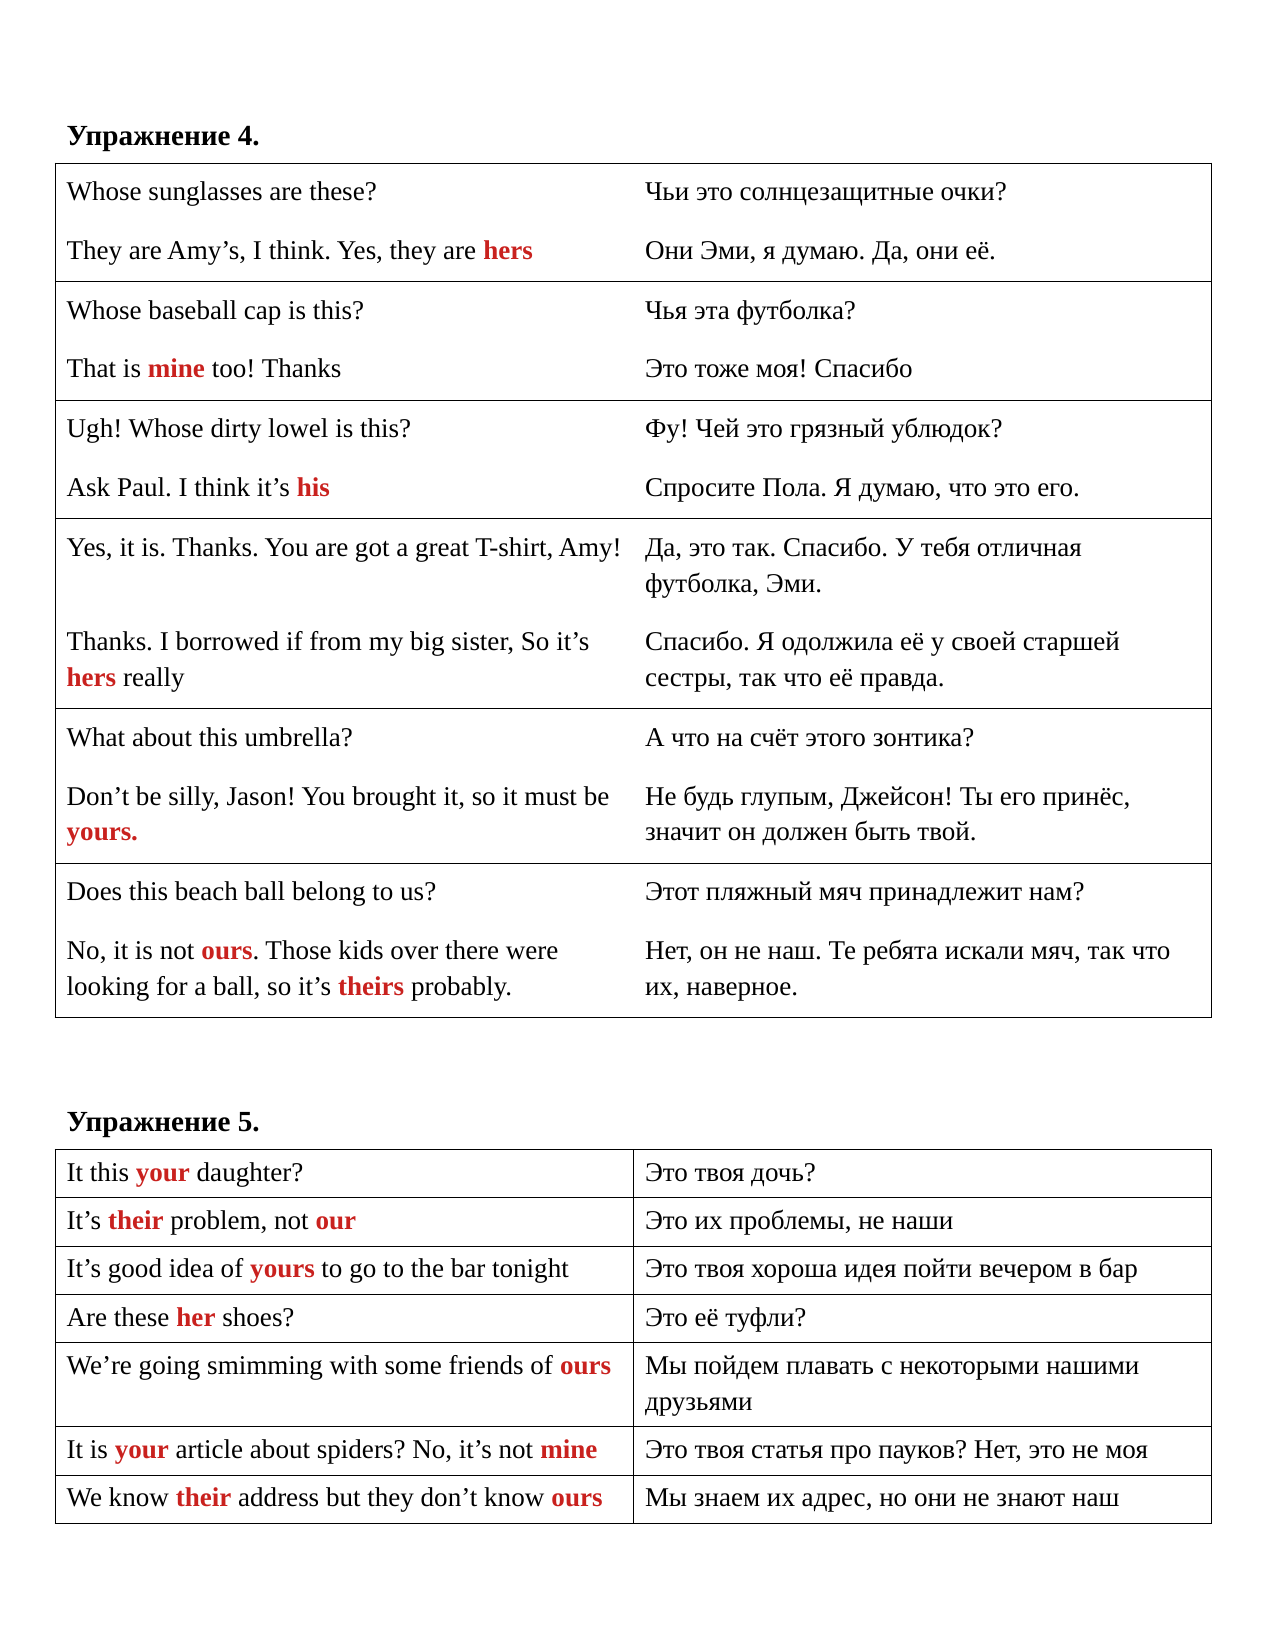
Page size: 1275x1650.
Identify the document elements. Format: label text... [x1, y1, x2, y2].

table_cell No, it is not ours. Those kids over there were looking for a ball, so it’s theirs probably. [56, 922, 633, 1017]
table_cell Они Эми, я думаю. Да, они её. [634, 223, 1211, 281]
table_cell Это её туфли? [634, 1295, 1211, 1342]
text Упражнение 5. [66, 1104, 1201, 1138]
table_cell We know their address but they don’t know ours [56, 1476, 633, 1523]
table_cell Нет, он не наш. Те ребята искали мяч, так что их, наверное. [634, 922, 1211, 1017]
table_cell Не будь глупым, Джейсон! Ты его принёс, значит он должен быть твой. [634, 768, 1211, 862]
table_header It this your daughter? [56, 1150, 633, 1197]
table_cell Это тоже моя! Спасибо [634, 341, 1211, 400]
table_cell What about this umbrella? [56, 709, 633, 768]
table_cell Спросите Пола. Я думаю, что это его. [634, 460, 1211, 518]
table_cell That is mine too! Thanks [56, 341, 633, 400]
table_cell Это твоя статья про пауков? Нет, это не моя [634, 1427, 1211, 1474]
table_cell Фу! Чей это грязный ублюдок? [634, 401, 1211, 459]
table_cell Ask Paul. I think it’s his [56, 460, 633, 518]
table_cell It’s their problem, not our [56, 1198, 633, 1246]
table_cell Don’t be silly, Jason! You brought it, so it must be yours. [56, 768, 633, 862]
table_cell We’re going smimming with some friends of ours [56, 1343, 633, 1426]
table_cell Мы пойдем плавать с некоторыми нашими друзьями [634, 1343, 1211, 1426]
table_cell Does this beach ball belong to us? [56, 864, 633, 922]
table_cell Thanks. I borrowed if from my big sister, So it’s hers really [56, 614, 633, 708]
table_cell They are Amy’s, I think. Yes, they are hers [56, 223, 633, 281]
table_cell Чья эта футболка? [634, 282, 1211, 341]
table_cell Whose baseball cap is this? [56, 282, 633, 341]
table_cell Are these her shoes? [56, 1295, 633, 1342]
table_cell Спасибо. Я одолжила её у своей старшей сестры, так что её правда. [634, 614, 1211, 708]
table_cell А что на счёт этого зонтика? [634, 709, 1211, 768]
table_cell Этот пляжный мяч принадлежит нам? [634, 864, 1211, 922]
table_cell Это их проблемы, не наши [634, 1198, 1211, 1246]
table_header Whose sunglasses are these? [56, 164, 633, 222]
table_header Это твоя дочь? [634, 1150, 1211, 1197]
table_cell It’s good idea of yours to go to the bar tonight [56, 1247, 633, 1294]
table_header Чьи это солнцезащитные очки? [634, 164, 1211, 222]
table_cell It is your article about spiders? No, it’s not mine [56, 1427, 633, 1474]
table_cell Мы знаем их адрес, но они не знают наш [634, 1476, 1211, 1523]
table_cell Ugh! Whose dirty lowel is this? [56, 401, 633, 459]
table_cell Да, это так. Спасибо. У тебя отличная футболка, Эми. [634, 519, 1211, 614]
table_cell Yes, it is. Thanks. You are got a great T-shirt, Amy! [56, 519, 633, 614]
text Упражнение 4. [66, 118, 1201, 152]
table_cell Это твоя хороша идея пойти вечером в бар [634, 1247, 1211, 1294]
